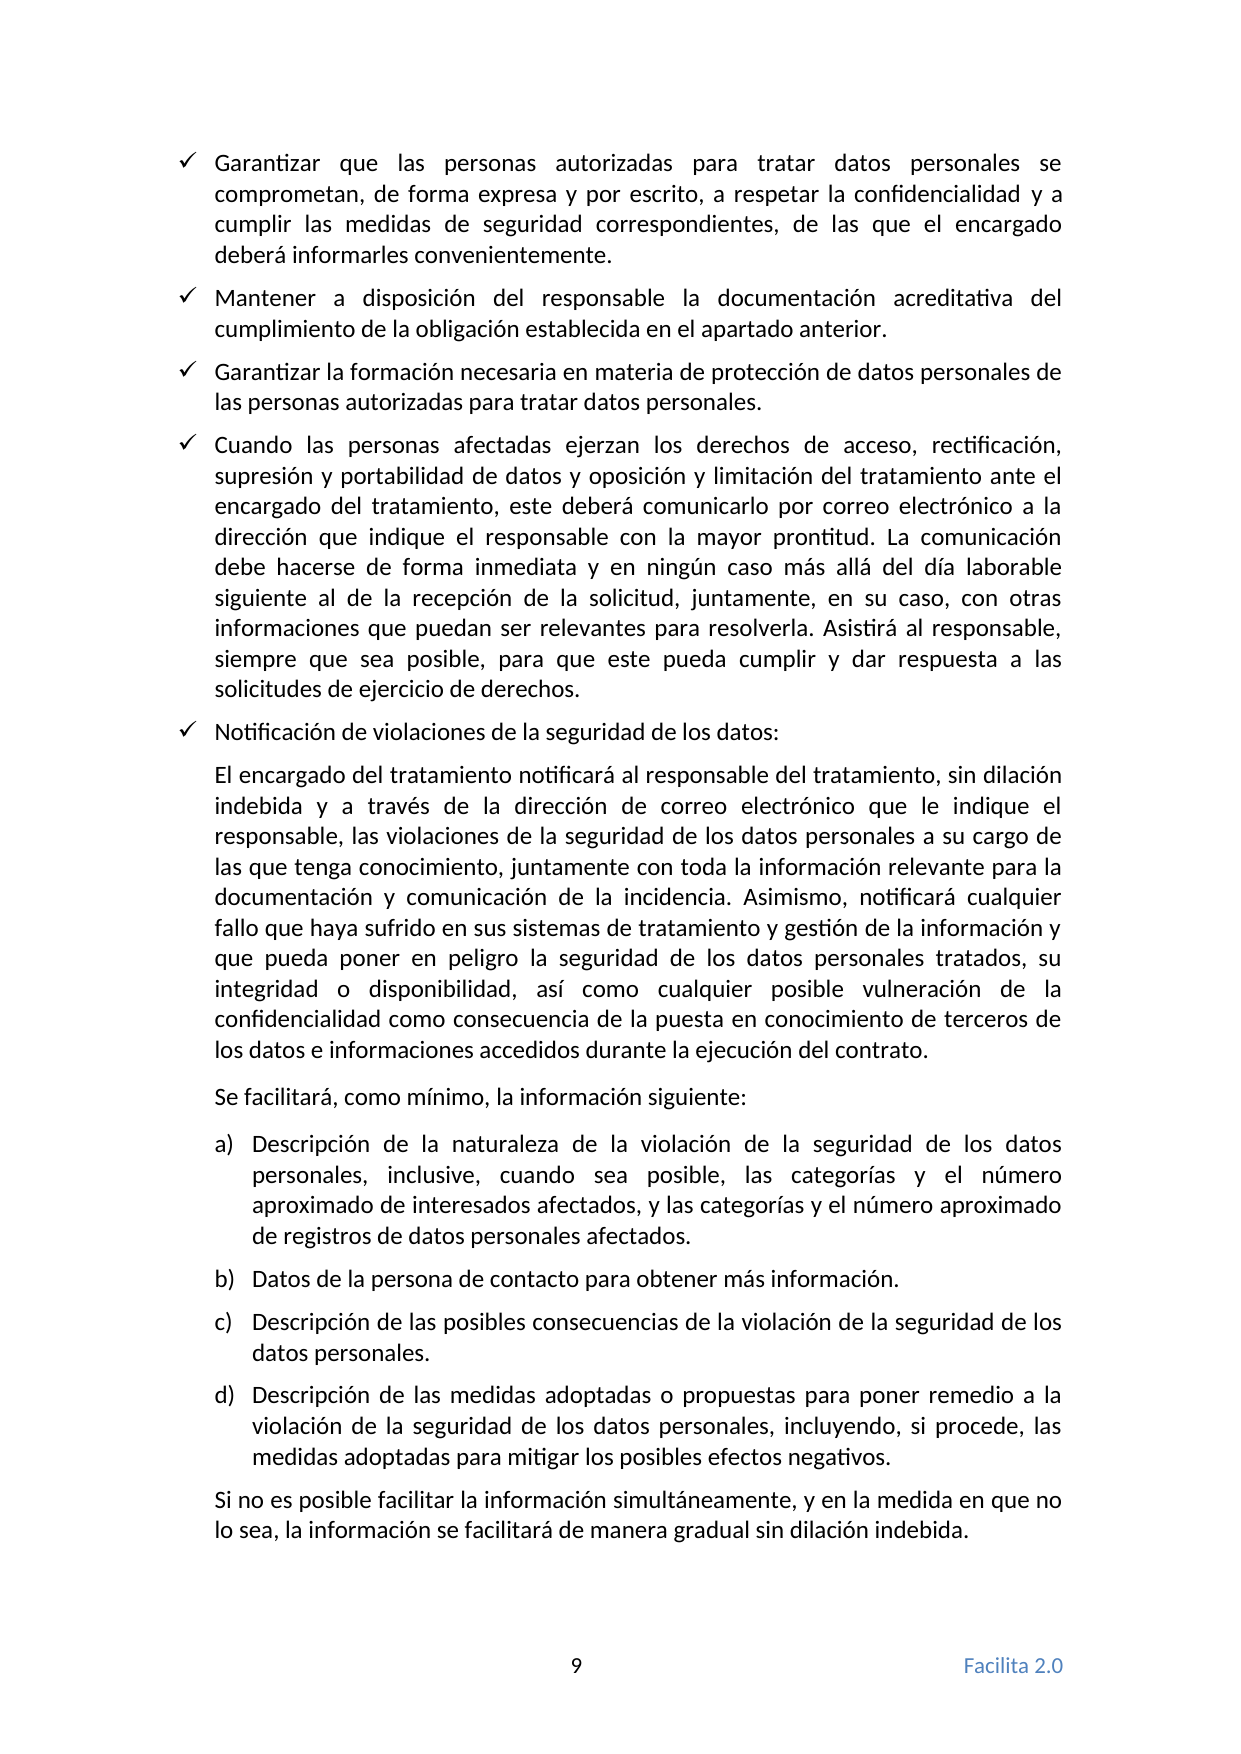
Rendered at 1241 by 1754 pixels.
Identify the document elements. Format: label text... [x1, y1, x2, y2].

list Descripción de las medidas adoptadas o propuestas para poner remedio a la violación de la seguridad de los datos personales, incluyendo, si procede, las medidas adoptadas para mitigar los posibles efectos negativos. [214, 1380, 1063, 1471]
list El encargado del tratamiento notificará al responsable del tratamiento, sin dilación indebida y a través de la dirección de correo electrónico que le indique el responsable, las violaciones de la seguridad de los datos personales a su cargo de las que tenga conocimiento, juntamente con toda la información relevante para la documentación y comunicación de la incidencia. Asimismo, notificará cualquier fallo que haya sufrido en sus sistemas de tratamiento y gestión de la información y que pueda poner en peligro la seguridad de los datos personales tratados, su integridad o disponibilidad, así como cualquier posible vulneración de la confidencialidad como consecuencia de la puesta en conocimiento de terceros de los datos e informaciones accedidos durante la ejecución del contrato. [214, 759, 1063, 1065]
text Si no es posible facilitar la información simultáneamente, y en la medida en que no lo sea, la información se facilitará de manera gradual sin dilación indebida. [214, 1484, 1063, 1545]
list Cuando las personas afectadas ejerzan los derechos de acceso, rectificación, supresión y portabilidad de datos y oposición y limitación del tratamiento ante el encargado del tratamiento, este deberá comunicarlo por correo electrónico a la dirección que indique el responsable con la mayor prontitud. La comunicación debe hacerse de forma inmediata y en ningún caso más allá del día laborable siguiente al de la recepción de la solicitud, juntamente, en su caso, con otras informaciones que puedan ser relevantes para resolverla. Asistirá al responsable, siempre que sea posible, para que este pueda cumplir y dar respuesta a las solicitudes de ejercicio de derechos. [177, 429, 1063, 704]
list Descripción de la naturaleza de la violación de la seguridad de los datos personales, inclusive, cuando sea posible, las categorías y el número aproximado de interesados afectados, y las categorías y el número aproximado de registros de datos personales afectados. [214, 1128, 1063, 1251]
list Se facilitará, como mínimo, la información siguiente: [214, 1081, 1063, 1112]
list Mantener a disposición del responsable la documentación acreditativa del cumplimiento de la obligación establecida en el apartado anterior. [177, 282, 1063, 343]
list Datos de la persona de contacto para obtener más información. [214, 1263, 1063, 1294]
list Garantizar la formación necesaria en materia de protección de datos personales de las personas autorizadas para tratar datos personales. [177, 356, 1063, 417]
list Notificación de violaciones de la seguridad de los datos: [177, 716, 1063, 747]
list Descripción de las posibles consecuencias de la violación de la seguridad de los datos personales. [214, 1306, 1063, 1367]
list Garantizar que las personas autorizadas para tratar datos personales se comprometan, de forma expresa y por escrito, a respetar la confidencialidad y a cumplir las medidas de seguridad correspondientes, de las que el encargado deberá informarles convenientemente. [177, 148, 1063, 270]
